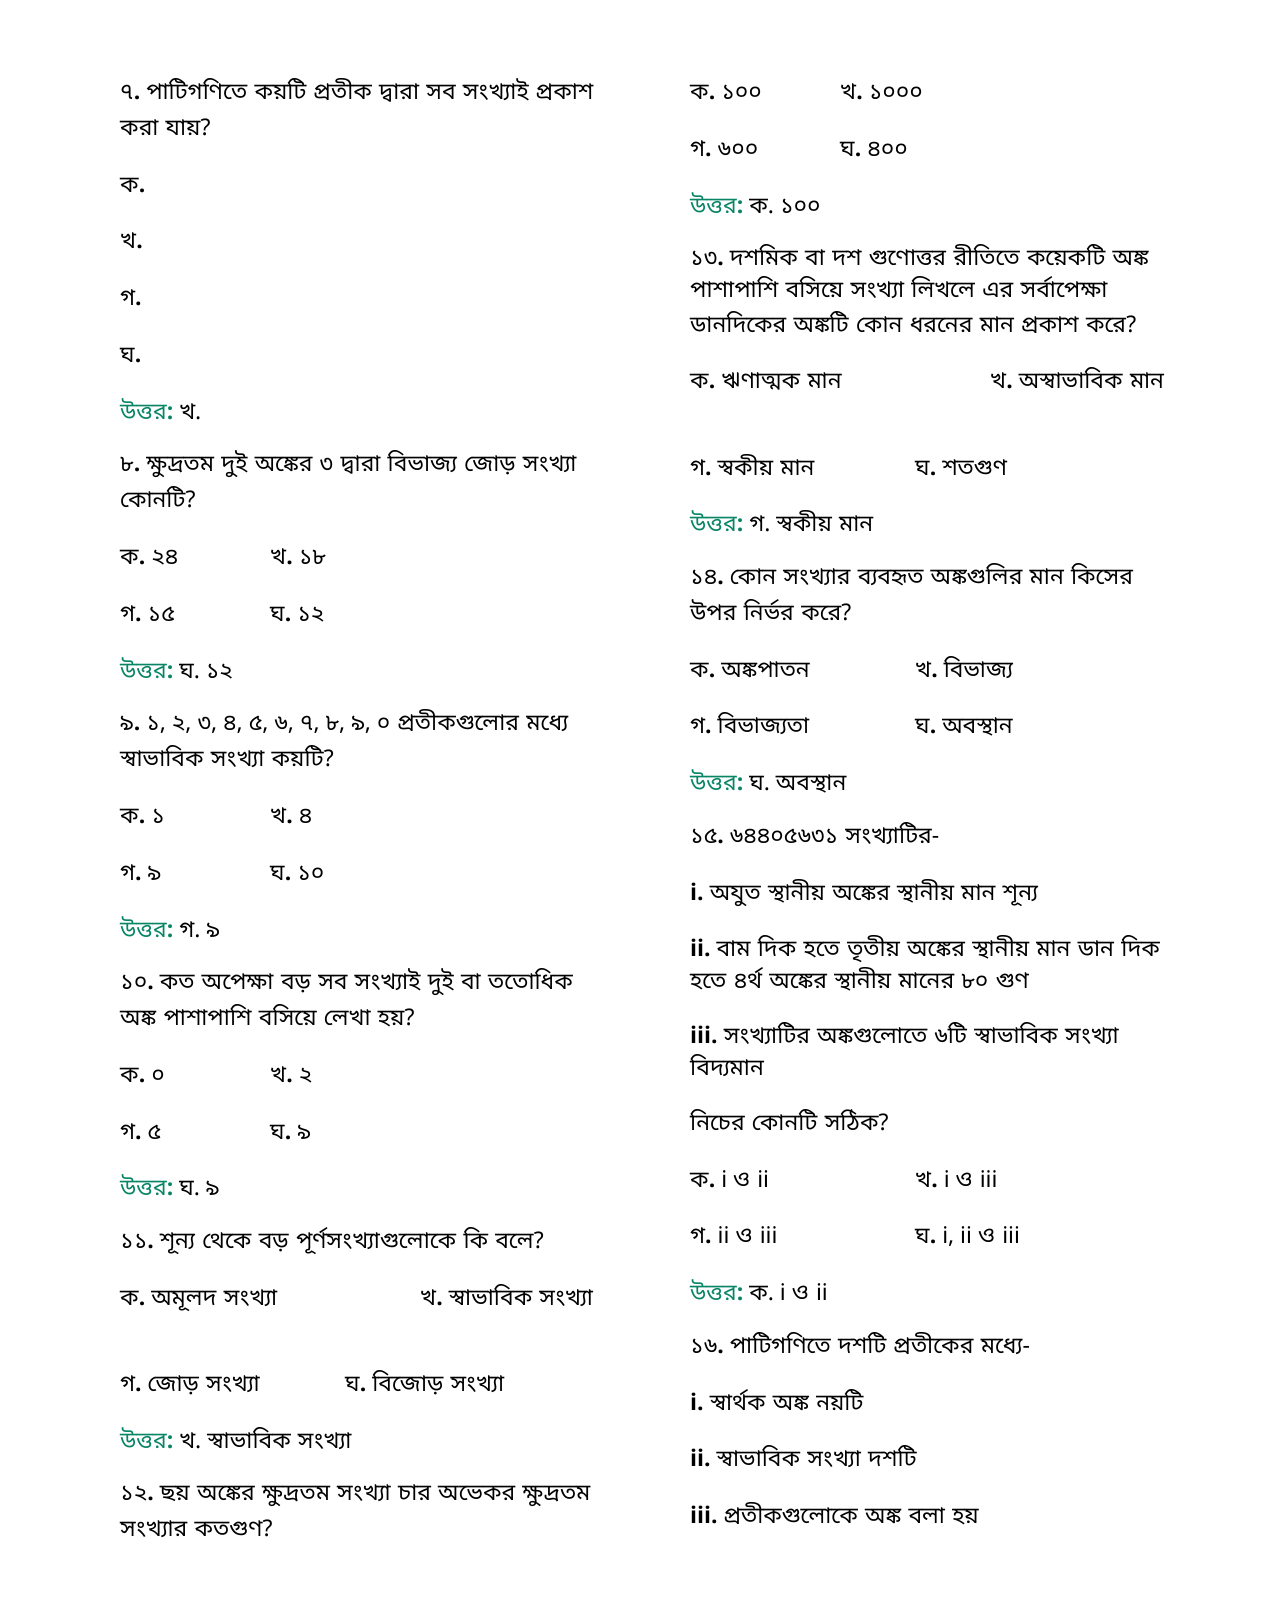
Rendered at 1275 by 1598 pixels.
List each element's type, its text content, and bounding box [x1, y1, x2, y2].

text খ. [120, 224, 615, 256]
text ক. ১০০ খ. ১০০০ [690, 75, 1185, 106]
text ১১. শূন্য থেকে বড় পূর্ণসংখ্যাগুলোকে কি বলে? [120, 1224, 615, 1255]
text ক. ০ খ. ২ [120, 1058, 615, 1089]
text উত্তর: ক. ১০০ [690, 188, 1185, 220]
text ১০. কত অপেক্ষা বড় সব সংখ্যাই দুই বা ততোধিক অঙ্ক পাশাপাশি বসিয়ে লেখা হয়? [120, 965, 615, 1032]
text উত্তর: ঘ. ১২ [120, 654, 615, 685]
text ১৪. কোন সংখ্যার ব্যবহৃত অঙ্কগুলির মান কিসের উপর নির্ভর করে? [690, 560, 1185, 627]
text গ. বিভাজ্যতা ঘ. অবস্থান [690, 709, 1185, 741]
text ক. i ও ii খ. i ও iii [690, 1162, 1185, 1194]
text উত্তর: ঘ. অবস্থান [690, 766, 1185, 797]
text উত্তর: ঘ. ৯ [120, 1171, 615, 1203]
text ৮. ক্ষুদ্রতম দুই অঙ্কের ৩ দ্বারা বিভাজ্য জোড় সংখ্যা কোনটি? [120, 447, 615, 514]
text i. অযুত স্থানীয় অঙ্কের স্থানীয় মান শূন্য [690, 876, 1185, 907]
text গ. ৯ ঘ. ১০ [120, 856, 615, 887]
text ক. ঋণাত্মক মান খ. অস্বাভাবিক মান [690, 364, 1185, 426]
text ১৩. দশমিক বা দশ গুণোত্তর রীতিতে কয়েকটি অঙ্ক পাশাপাশি বসিয়ে সংখ্যা লিখলে এর সর্বাপেক্ষা ডানদিকের অঙ্কটি কোন ধরনের মান প্রকাশ করে? [690, 241, 1185, 339]
text ৭. পাটিগণিতে কয়টি প্রতীক দ্বারা সব সংখ্যাই প্রকাশ করা যায়? [120, 75, 615, 142]
text গ. স্বকীয় মান ঘ. শতগুণ [690, 451, 1185, 482]
text উত্তর: গ. স্বকীয় মান [690, 507, 1185, 539]
text ক. ২৪ খ. ১৮ [120, 540, 615, 571]
text iii. সংখ্যাটির অঙ্কগুলোতে ৬টি স্বাভাবিক সংখ্যা বিদ্যমান [690, 1019, 1185, 1081]
text গ. ৬০০ ঘ. ৪০০ [690, 132, 1185, 163]
text ১৬. পাটিগণিতে দশটি প্রতীকের মধ্যে- [690, 1329, 1185, 1360]
text উত্তর: ক. i ও ii [690, 1276, 1185, 1307]
text ii. স্বাভাবিক সংখ্যা দশটি [690, 1442, 1185, 1473]
text গ. ৫ ঘ. ৯ [120, 1114, 615, 1146]
text গ. ১৫ ঘ. ১২ [120, 597, 615, 628]
text ঘ. [120, 338, 615, 369]
text i. স্বার্থক অঙ্ক নয়টি [690, 1385, 1185, 1417]
text উত্তর: গ. ৯ [120, 912, 615, 944]
text iii. প্রতীকগুলোকে অঙ্ক বলা হয় [690, 1499, 1185, 1530]
text ৯. ১, ২, ৩, ৪, ৫, ৬, ৭, ৮, ৯, ০ প্রতীকগুলোর মধ্যে স্বাভাবিক সংখ্যা কয়টি? [120, 706, 615, 773]
text গ. ii ও iii ঘ. i, ii ও iii [690, 1219, 1185, 1251]
text ii. বাম দিক হতে তৃতীয় অঙ্কের স্থানীয় মান ডান দিক হতে ৪র্থ অঙ্কের স্থানীয় মানের ৮০ গুণ [690, 932, 1185, 994]
text গ. [120, 281, 615, 312]
text ক. অমূলদ সংখ্যা খ. স্বাভাবিক সংখ্যা [120, 1281, 615, 1342]
text উত্তর: খ. [120, 395, 615, 426]
text ক. অঙ্কপাতন খ. বিভাজ্য [690, 653, 1185, 684]
text ১২. ছয় অঙ্কের ক্ষুদ্রতম সংখ্যা চার অভেকর ক্ষুদ্রতম সংখ্যার কতগুণ? [120, 1476, 615, 1543]
text ১৫. ৬৪৪০৫৬৩১ সংখ্যাটির- [690, 819, 1185, 850]
text নিচের কোনটি সঠিক? [690, 1106, 1185, 1137]
text ক. [120, 168, 615, 199]
text উত্তর: খ. স্বাভাবিক সংখ্যা [120, 1424, 615, 1455]
text ক. ১ খ. ৪ [120, 799, 615, 830]
text গ. জোড় সংখ্যা ঘ. বিজোড় সংখ্যা [120, 1367, 615, 1398]
